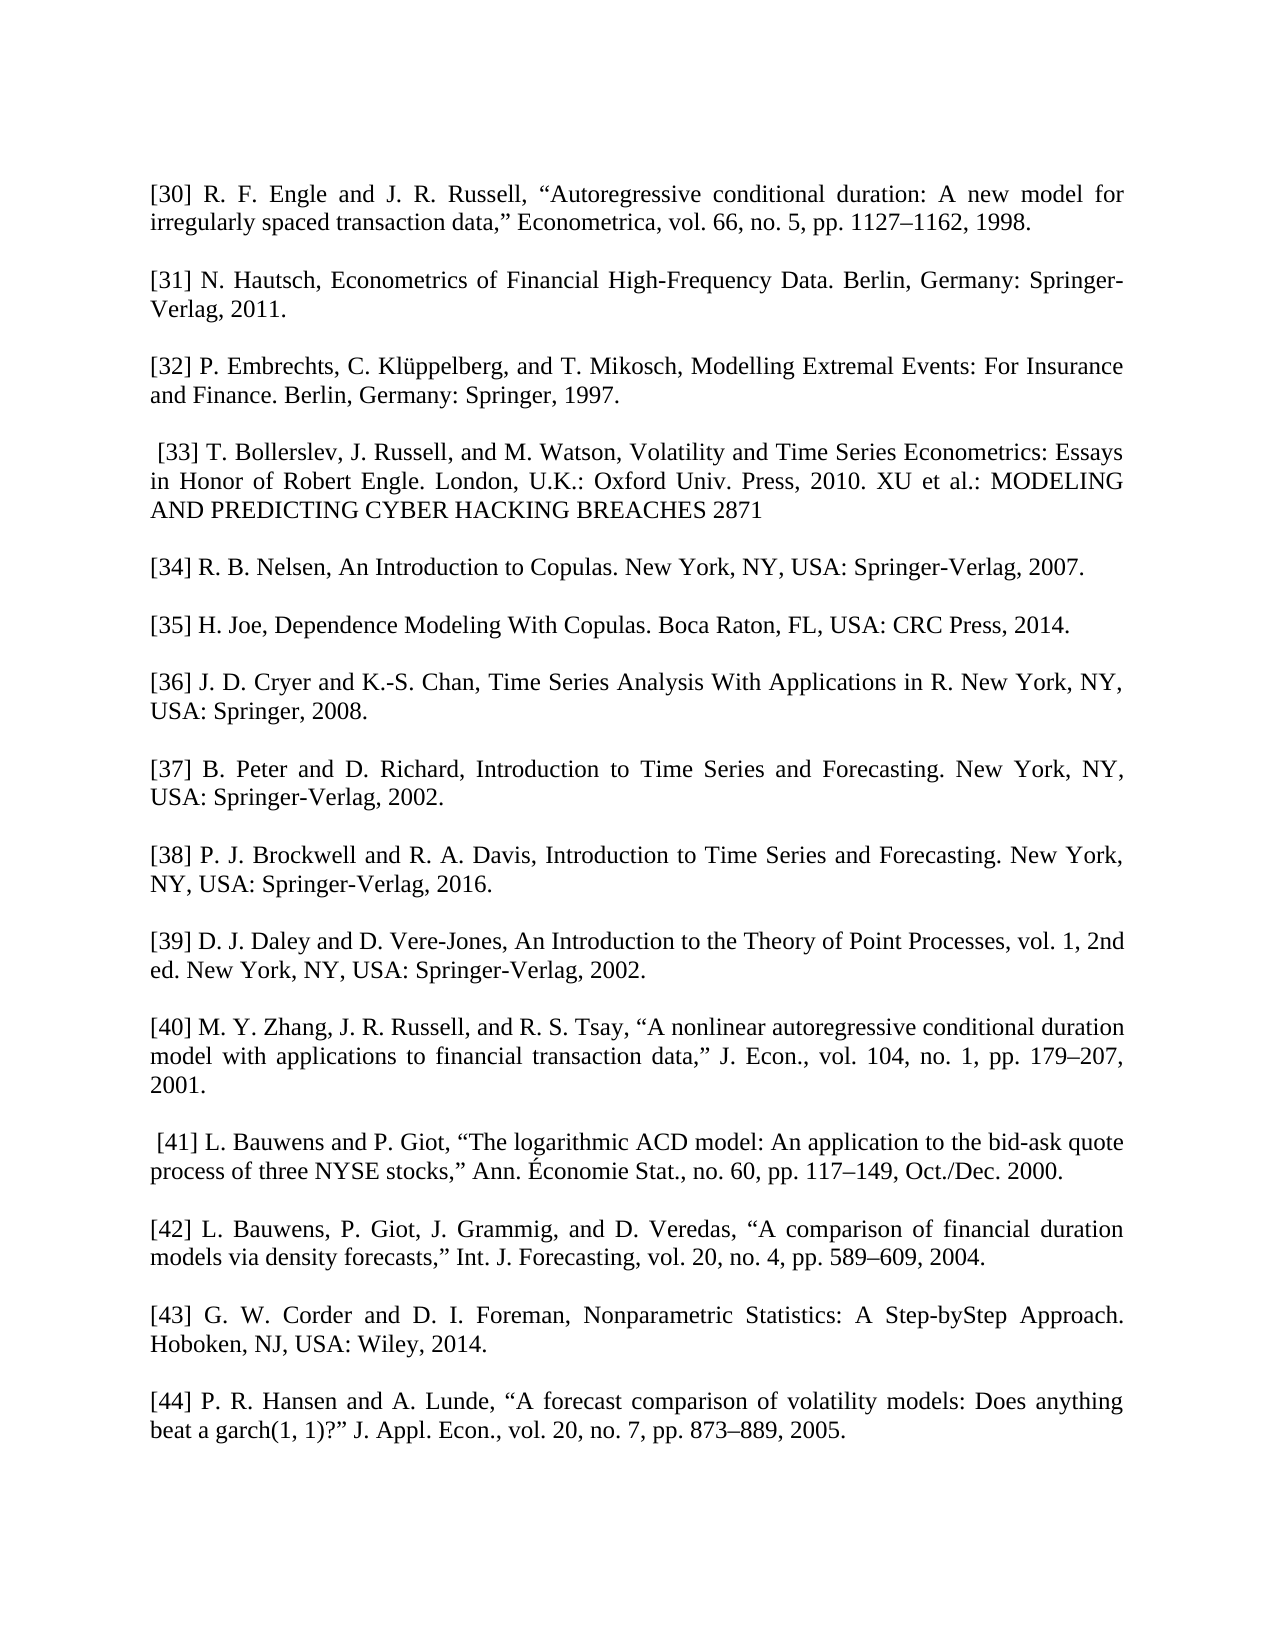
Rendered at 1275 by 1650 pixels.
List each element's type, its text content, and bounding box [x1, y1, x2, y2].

text [42] L. Bauwens, P. Giot, J. Grammig, and D. Veredas, “A comparison of financial duration models via density forecasts,” Int. J. Forecasting, vol. 20, no. 4, pp. 589–609, 2004. [150, 1214, 1125, 1271]
text [35] H. Joe, Dependence Modeling With Copulas. Boca Raton, FL, USA: CRC Press, 2014. [150, 610, 1125, 639]
text [31] N. Hautsch, Econometrics of Financial High-Frequency Data. Berlin, Germany: Springer-Verlag, 2011. [150, 265, 1125, 322]
text [41] L. Bauwens and P. Giot, “The logarithmic ACD model: An application to the bid-ask quote process of three NYSE stocks,” Ann. Économie Stat., no. 60, pp. 117–149, Oct./Dec. 2000. [150, 1127, 1125, 1185]
text [43] G. W. Corder and D. I. Foreman, Nonparametric Statistics: A Step-byStep Approach. Hoboken, NJ, USA: Wiley, 2014. [150, 1300, 1125, 1357]
text [30] R. F. Engle and J. R. Russell, “Autoregressive conditional duration: A new model for irregularly spaced transaction data,” Econometrica, vol. 66, no. 5, pp. 1127–1162, 1998. [150, 179, 1125, 236]
text [34] R. B. Nelsen, An Introduction to Copulas. New York, NY, USA: Springer-Verlag, 2007. [150, 552, 1125, 581]
text [44] P. R. Hansen and A. Lunde, “A forecast comparison of volatility models: Does anything beat a garch(1, 1)?” J. Appl. Econ., vol. 20, no. 7, pp. 873–889, 2005. [150, 1386, 1125, 1444]
text [37] B. Peter and D. Richard, Introduction to Time Series and Forecasting. New York, NY, USA: Springer-Verlag, 2002. [150, 754, 1125, 811]
text [33] T. Bollerslev, J. Russell, and M. Watson, Volatility and Time Series Econometrics: Essays in Honor of Robert Engle. London, U.K.: Oxford Univ. Press, 2010. XU et al.: MODELING AND PREDICTING CYBER HACKING BREACHES 2871 [150, 437, 1125, 524]
text [36] J. D. Cryer and K.-S. Chan, Time Series Analysis With Applications in R. New York, NY, USA: Springer, 2008. [150, 667, 1125, 725]
text [39] D. J. Daley and D. Vere-Jones, An Introduction to the Theory of Point Processes, vol. 1, 2nd ed. New York, NY, USA: Springer-Verlag, 2002. [150, 926, 1125, 984]
text [32] P. Embrechts, C. Klüppelberg, and T. Mikosch, Modelling Extremal Events: For Insurance and Finance. Berlin, Germany: Springer, 1997. [150, 351, 1125, 409]
text [38] P. J. Brockwell and R. A. Davis, Introduction to Time Series and Forecasting. New York, NY, USA: Springer-Verlag, 2016. [150, 840, 1125, 897]
text [40] M. Y. Zhang, J. R. Russell, and R. S. Tsay, “A nonlinear autoregressive conditional duration model with applications to financial transaction data,” J. Econ., vol. 104, no. 1, pp. 179–207, 2001. [150, 1012, 1125, 1099]
